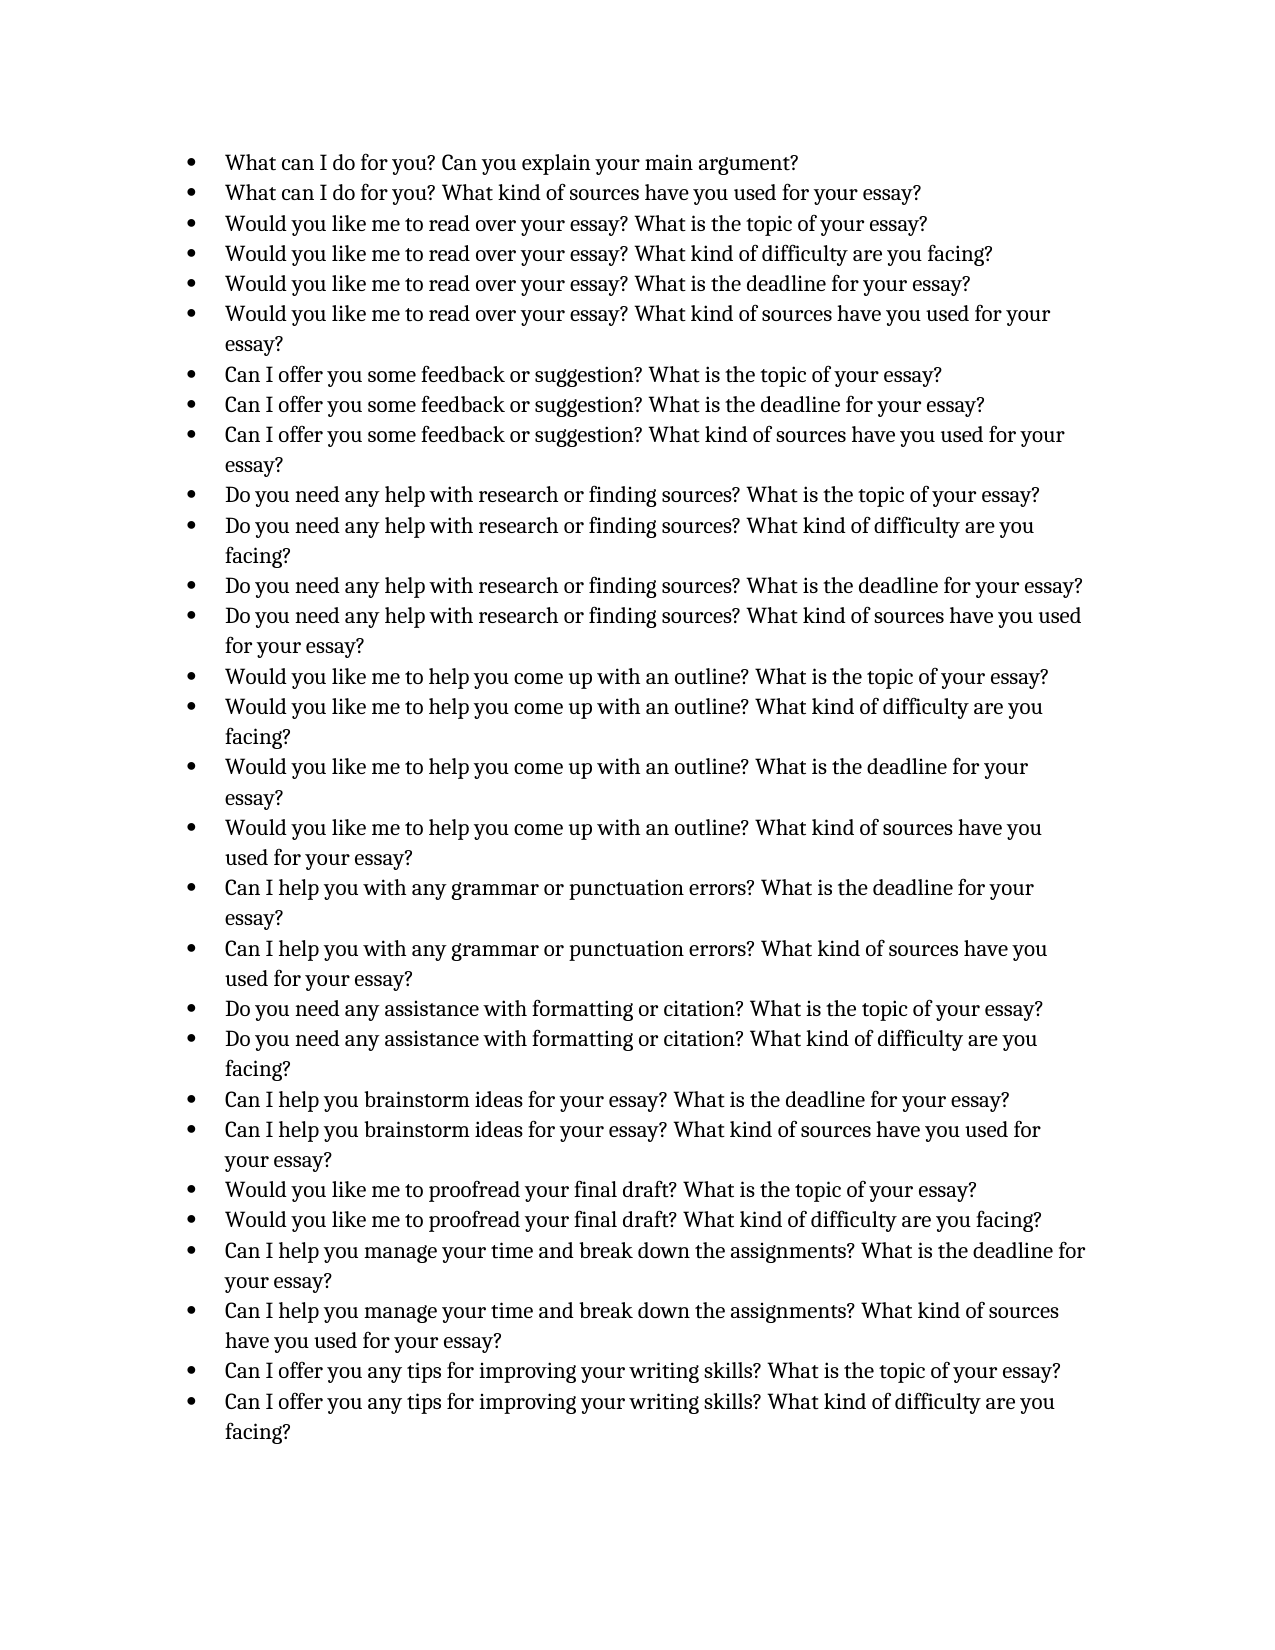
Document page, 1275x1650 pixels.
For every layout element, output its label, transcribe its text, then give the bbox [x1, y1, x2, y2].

list Can I help you manage your time and break down the assignments? What is the deadline for your essay? [187, 1237, 1087, 1294]
list Can I offer you any tips for improving your writing skills? What kind of difficulty are you facing? [187, 1388, 1087, 1445]
list Do you need any help with research or finding sources? What kind of difficulty are you facing? [187, 512, 1087, 569]
list What can I do for you? What kind of sources have you used for your essay? [187, 180, 1087, 207]
list Would you like me to help you come up with an outline? What kind of sources have you used for your essay? [187, 814, 1087, 871]
list Would you like me to help you come up with an outline? What is the deadline for your essay? [187, 754, 1087, 811]
list Can I offer you some feedback or suggestion? What is the deadline for your essay? [187, 392, 1087, 418]
list Can I help you with any grammar or punctuation errors? What kind of sources have you used for your essay? [187, 935, 1087, 992]
list Can I offer you some feedback or suggestion? What is the topic of your essay? [187, 361, 1087, 388]
list Would you like me to help you come up with an outline? What is the topic of your essay? [187, 663, 1087, 690]
list Would you like me to read over your essay? What is the topic of your essay? [187, 210, 1087, 237]
list What can I do for you? Can you explain your main argument? [187, 150, 1087, 176]
list Would you like me to proofread your final draft? What is the topic of your essay? [187, 1177, 1087, 1203]
list Would you like me to read over your essay? What is the deadline for your essay? [187, 271, 1087, 297]
list Can I help you manage your time and break down the assignments? What kind of sources have you used for your essay? [187, 1298, 1087, 1354]
list Do you need any help with research or finding sources? What is the topic of your essay? [187, 482, 1087, 509]
list Can I help you with any grammar or punctuation errors? What is the deadline for your essay? [187, 875, 1087, 932]
list Would you like me to help you come up with an outline? What kind of difficulty are you facing? [187, 694, 1087, 750]
list Would you like me to proofread your final draft? What kind of difficulty are you facing? [187, 1207, 1087, 1234]
list Would you like me to read over your essay? What kind of difficulty are you facing? [187, 241, 1087, 267]
list Can I help you brainstorm ideas for your essay? What is the deadline for your essay? [187, 1086, 1087, 1113]
list Can I offer you any tips for improving your writing skills? What is the topic of your essay? [187, 1358, 1087, 1385]
list Can I offer you some feedback or suggestion? What kind of sources have you used for your essay? [187, 422, 1087, 478]
list Can I help you brainstorm ideas for your essay? What kind of sources have you used for your essay? [187, 1117, 1087, 1173]
list Do you need any assistance with formatting or citation? What kind of difficulty are you facing? [187, 1026, 1087, 1083]
list Do you need any help with research or finding sources? What kind of sources have you used for your essay? [187, 603, 1087, 660]
list Do you need any assistance with formatting or citation? What is the topic of your essay? [187, 996, 1087, 1022]
list Do you need any help with research or finding sources? What is the deadline for your essay? [187, 573, 1087, 599]
list Would you like me to read over your essay? What kind of sources have you used for your essay? [187, 301, 1087, 358]
